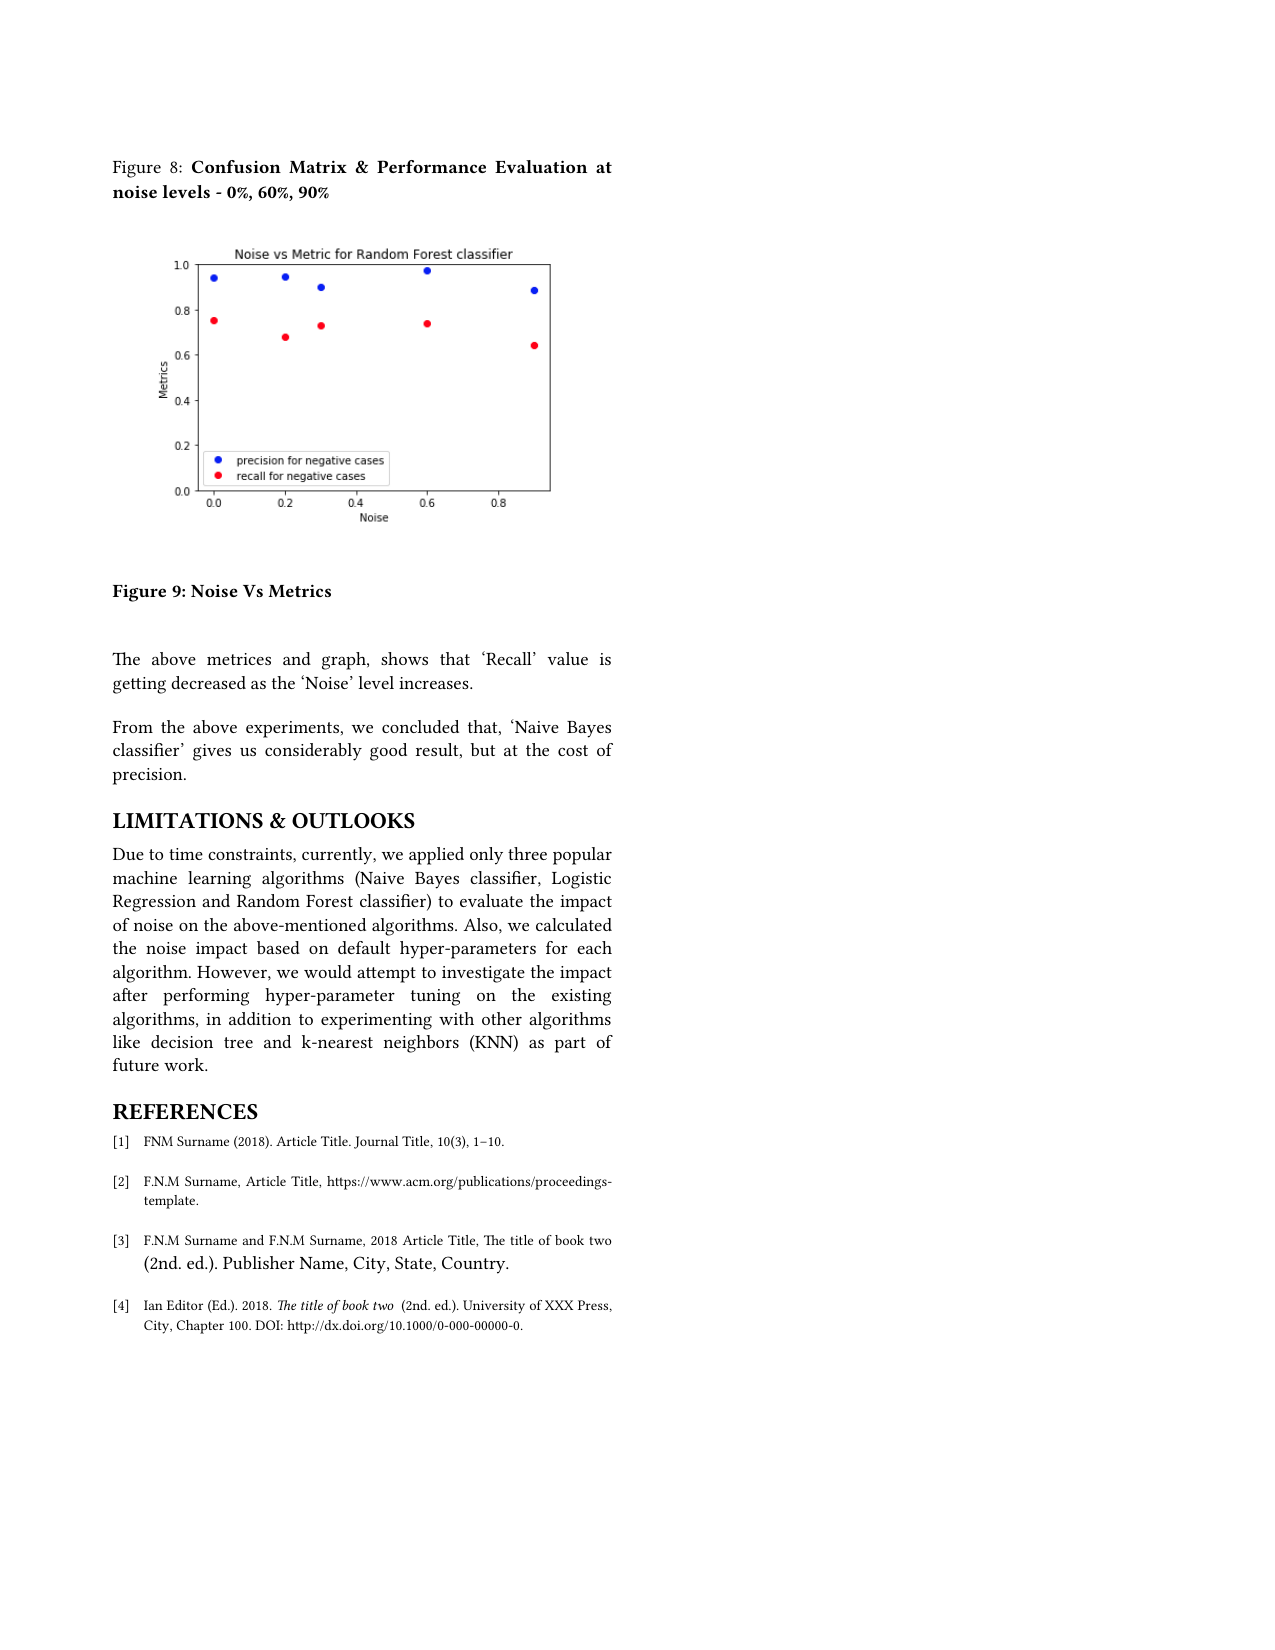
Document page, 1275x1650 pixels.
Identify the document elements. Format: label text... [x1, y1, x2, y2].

picture [140, 235, 615, 529]
text [4] Ian Editor (Ed.). 2018. The title of book two (2nd. ed.). University of XXX Press, City, Chapter 100. DOI: http://dx.doi.org/10.1000/0-000-00000-0. [112, 1298, 612, 1333]
text Due to time constraints, currently, we applied only three popular machine learning algorithms (Naive Bayes classifier, Logistic Regression and Random Forest classifier) to evaluate the impact of noise on the above-mentioned algorithms. Also, we calculated the noise impact based on default hyper-parameters for each algorithm. However, we would attempt to investigate the impact after performing hyper-parameter tuning on the existing algorithms, in addition to experimenting with other algorithms like decision tree and k-nearest neighbors (KNN) as part of future work. [112, 844, 612, 1076]
text The above metrices and graph, shows that ‘Recall’ value is getting decreased as the ‘Noise’ level increases. [112, 649, 612, 694]
text [1] FNM Surname (2018). Article Title. Journal Title, 10(3), 1–10. [112, 1133, 612, 1150]
text LIMITATIONS & OUTLOOKS [112, 808, 612, 834]
text [3] F.N.M Surname and F.N.M Surname, 2018 Article Title, The title of book two (2nd. ed.). Publisher Name, City, State, Country. [112, 1233, 612, 1274]
text REFERENCES [112, 1099, 612, 1125]
text From the above experiments, we concluded that, ‘Naive Bayes classifier’ gives us considerably good result, but at the cost of precision. [112, 717, 612, 785]
text Figure 8: Confusion Matrix & Performance Evaluation at noise levels - 0%, 60%, 90% [112, 157, 612, 203]
text [2] F.N.M Surname, Article Title, https://www.acm.org/publications/proceedings-template. [112, 1173, 612, 1209]
